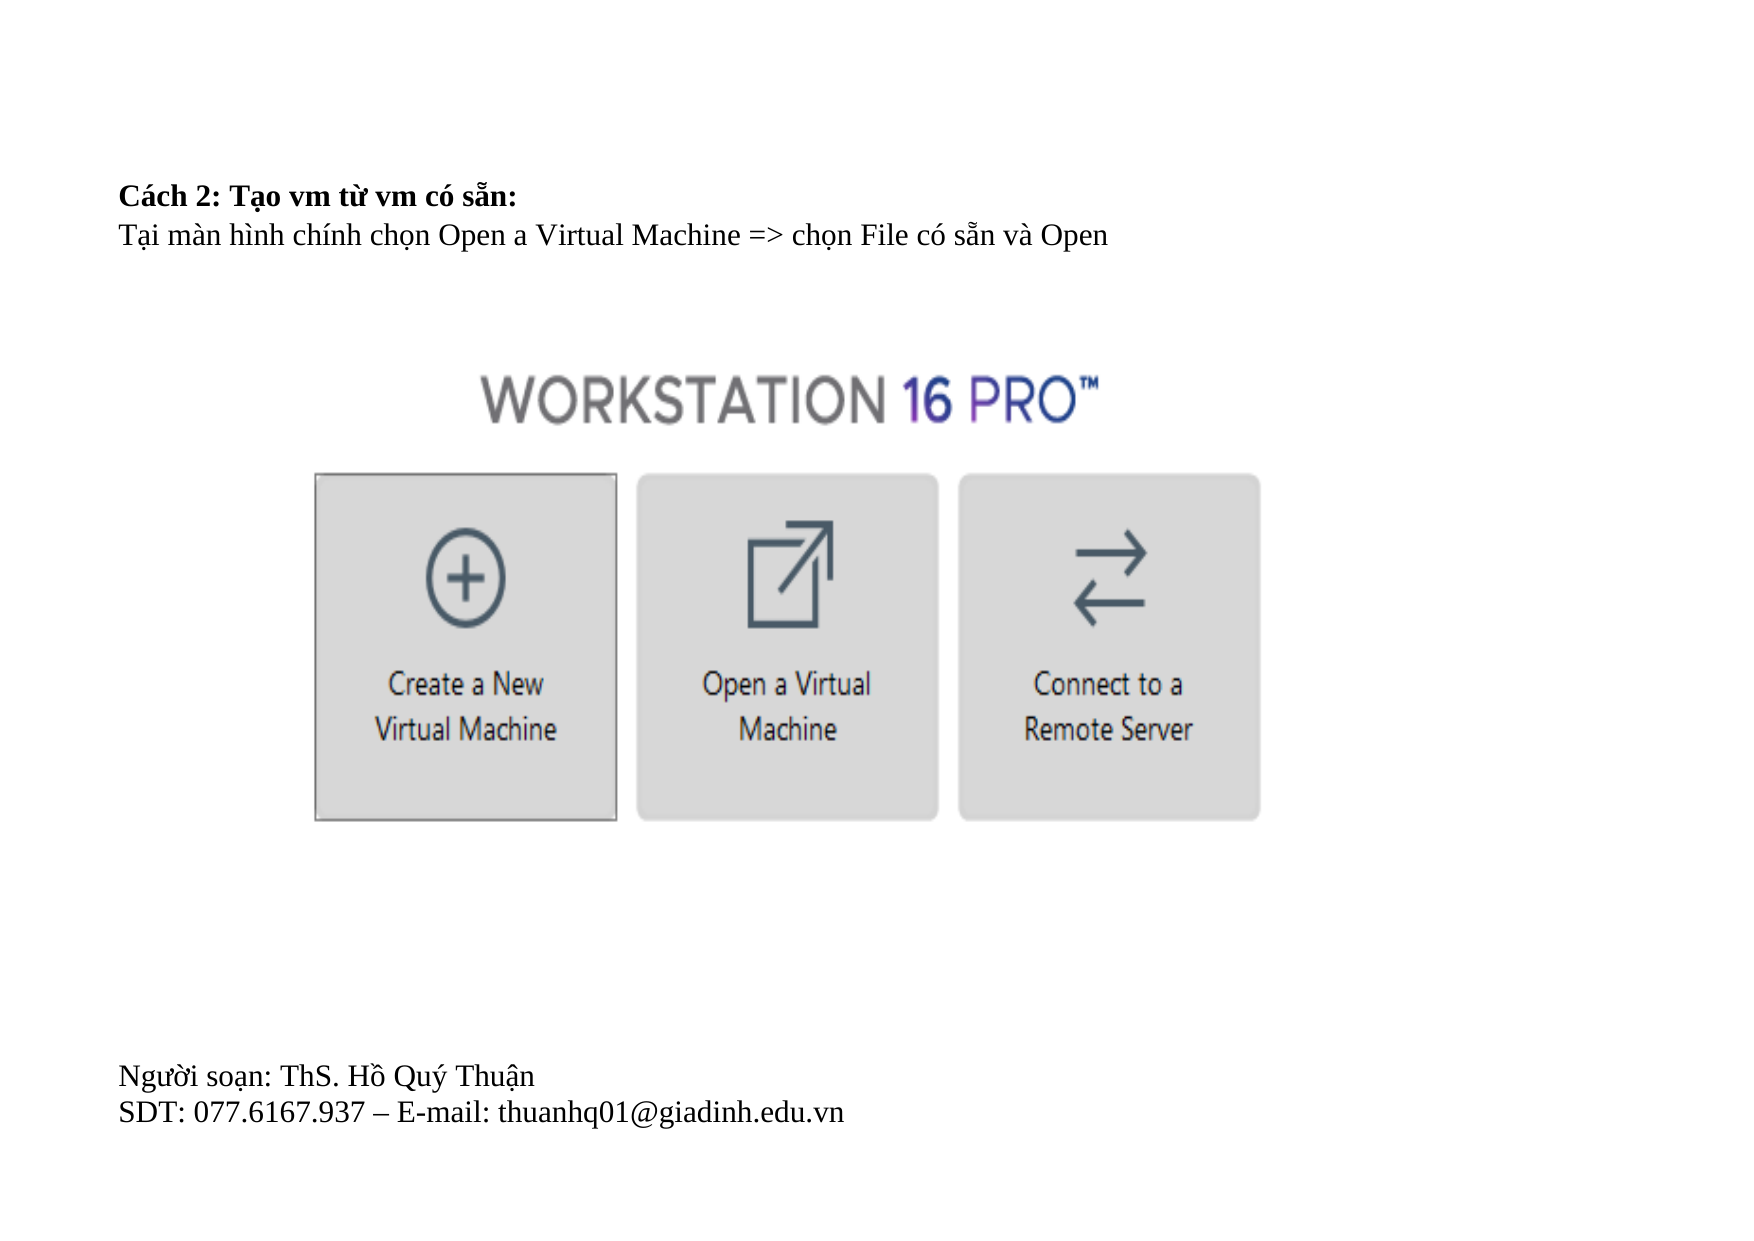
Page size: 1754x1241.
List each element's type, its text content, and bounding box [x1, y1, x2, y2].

text Tại màn hình chính chọn Open a Virtual Machine => chọn File có sẵn và Open [118, 216, 1636, 252]
subtitle Cách 2: Tạo vm từ vm có sẵn: [118, 177, 1636, 213]
picture [118, 271, 1390, 977]
